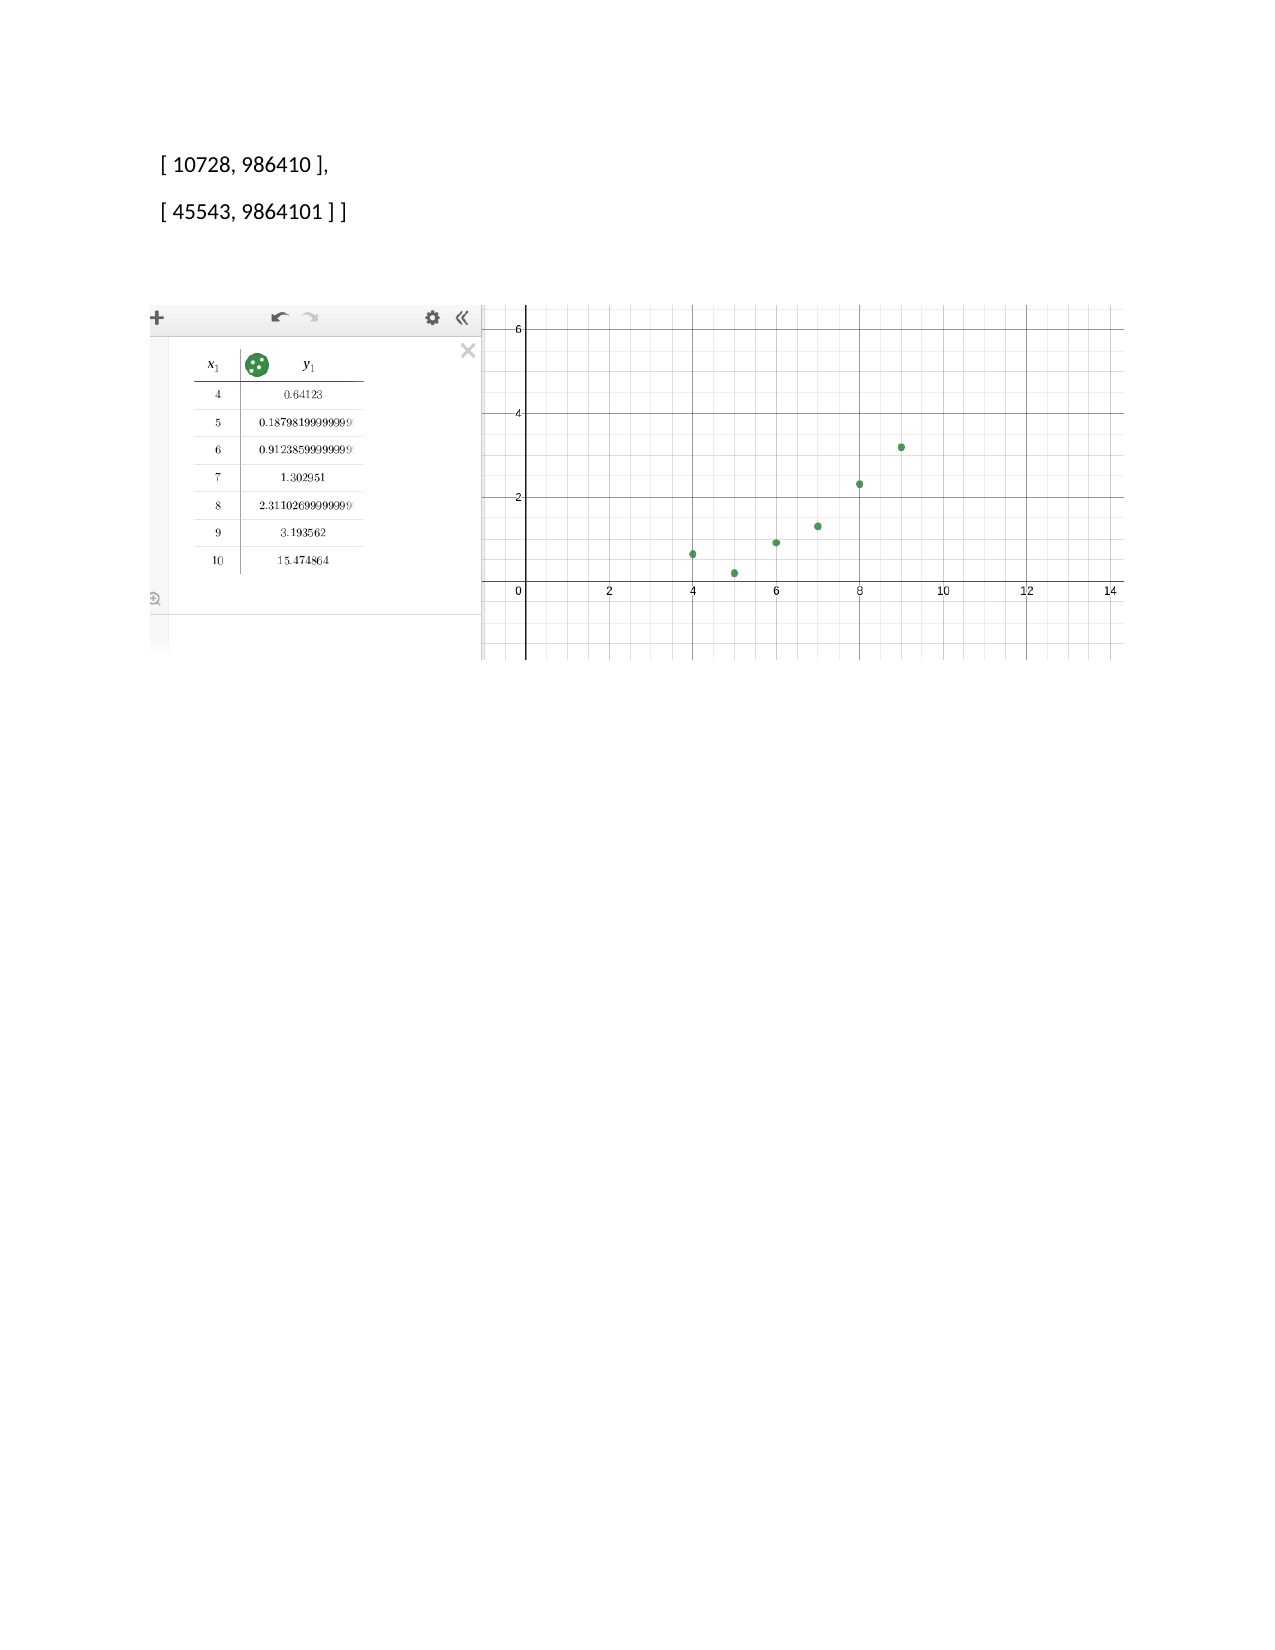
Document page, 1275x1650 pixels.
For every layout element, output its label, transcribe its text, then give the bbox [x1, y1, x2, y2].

text [ 45543, 9864101 ] ] [150, 197, 1125, 225]
picture [150, 305, 1124, 660]
text [ 10728, 986410 ], [150, 150, 1125, 178]
